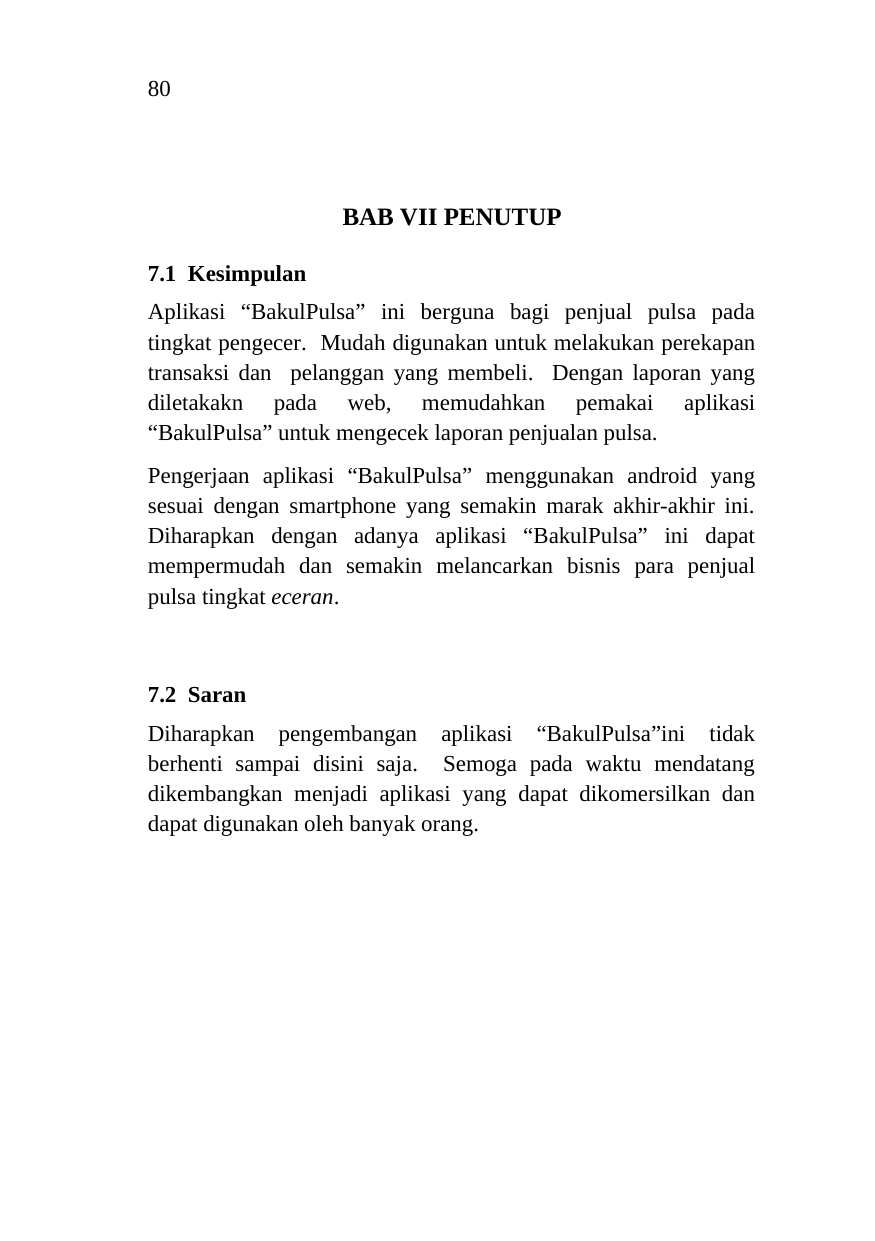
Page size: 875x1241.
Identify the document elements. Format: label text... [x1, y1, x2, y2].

subtitle 7.1 Kesimpulan [148, 259, 756, 286]
subtitle 7.2 Saran [148, 681, 756, 707]
text Pengerjaan aplikasi “BakulPulsa” menggunakan android yang sesuai dengan smartphone yang semakin marak akhir-akhir ini. Diharapkan dengan adanya aplikasi “BakulPulsa” ini dapat mempermudah dan semakin melancarkan bisnis para penjual pulsa tingkat eceran. [148, 462, 756, 609]
text Aplikasi “BakulPulsa” ini berguna bagi penjual pulsa pada tingkat pengecer. Mudah digunakan untuk melakukan perekapan transaksi dan pelanggan yang membeli. Dengan laporan yang diletakakn pada web, memudahkan pemakai aplikasi “BakulPulsa” untuk mengecek laporan penjualan pulsa. [148, 298, 756, 446]
text Diharapkan pengembangan aplikasi “BakulPulsa”ini tidak berhenti sampai disini saja. Semoga pada waktu mendatang dikembangkan menjadi aplikasi yang dapat dikomersilkan dan dapat digunakan oleh banyak orang. [148, 719, 756, 837]
subtitle BAB VII PENUTUP [148, 202, 756, 230]
